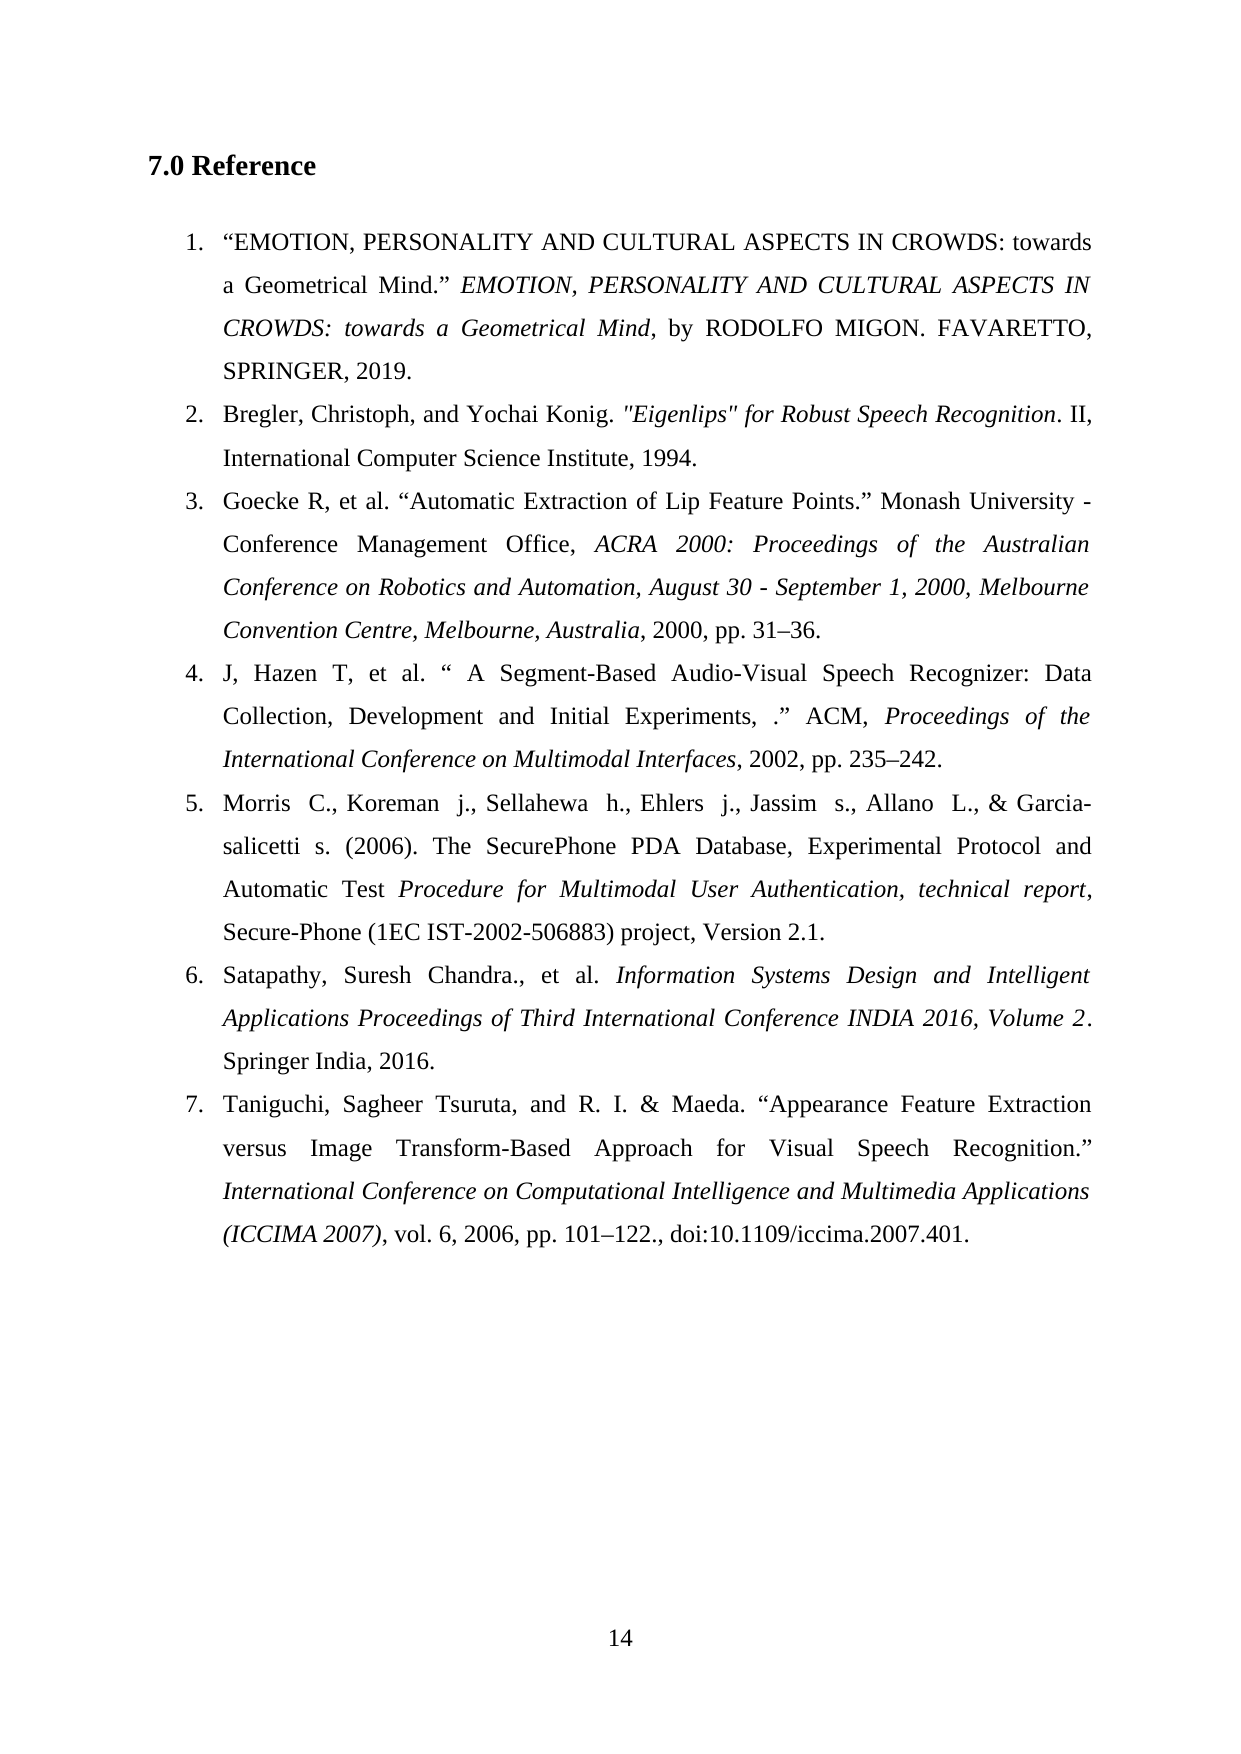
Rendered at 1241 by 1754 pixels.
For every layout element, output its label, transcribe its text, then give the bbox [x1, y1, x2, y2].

list J, Hazen T, et al. “ A Segment-Based Audio-Visual Speech Recognizer: Data Collection, Development and Initial Experiments, .” ACM, Proceedings of the International Conference on Multimodal Interfaces, 2002, pp. 235–242. [185, 658, 1093, 773]
list Taniguchi, Sagheer Tsuruta, and R. I. & Maeda. “Appearance Feature Extraction versus Image Transform-Based Approach for Visual Speech Recognition.” International Conference on Computational Intelligence and Multimedia Applications (ICCIMA 2007), vol. 6, 2006, pp. 101–122., doi:10.1109/iccima.2007.401. [185, 1089, 1093, 1248]
subtitle 7.0 Reference [148, 148, 1093, 181]
list Morris C., Koreman j., Sellahewa h., Ehlers j., Jassim s., Allano L., & Garcia-salicetti s. (2006). The SecurePhone PDA Database, Experimental Protocol and Automatic Test Procedure for Multimodal User Authentication, technical report, Secure-Phone (1EC IST-2002-506883) project, Version 2.1. [185, 788, 1093, 946]
list Bregler, Christoph, and Yochai Konig. "Eigenlips" for Robust Speech Recognition. II, International Computer Science Institute, 1994. [185, 399, 1093, 471]
list Goecke R, et al. “Automatic Extraction of Lip Feature Points.” Monash University - Conference Management Office, ACRA 2000: Proceedings of the Australian Conference on Robotics and Automation, August 30 - September 1, 2000, Melbourne Convention Centre, Melbourne, Australia, 2000, pp. 31–36. [185, 486, 1093, 644]
list “EMOTION, PERSONALITY AND CULTURAL ASPECTS IN CROWDS: towards a Geometrical Mind.” EMOTION, PERSONALITY AND CULTURAL ASPECTS IN CROWDS: towards a Geometrical Mind, by RODOLFO MIGON. FAVARETTO, SPRINGER, 2019. [185, 227, 1093, 385]
list Satapathy, Suresh Chandra., et al. Information Systems Design and Intelligent Applications Proceedings of Third International Conference INDIA 2016, Volume 2. Springer India, 2016. [185, 960, 1093, 1075]
